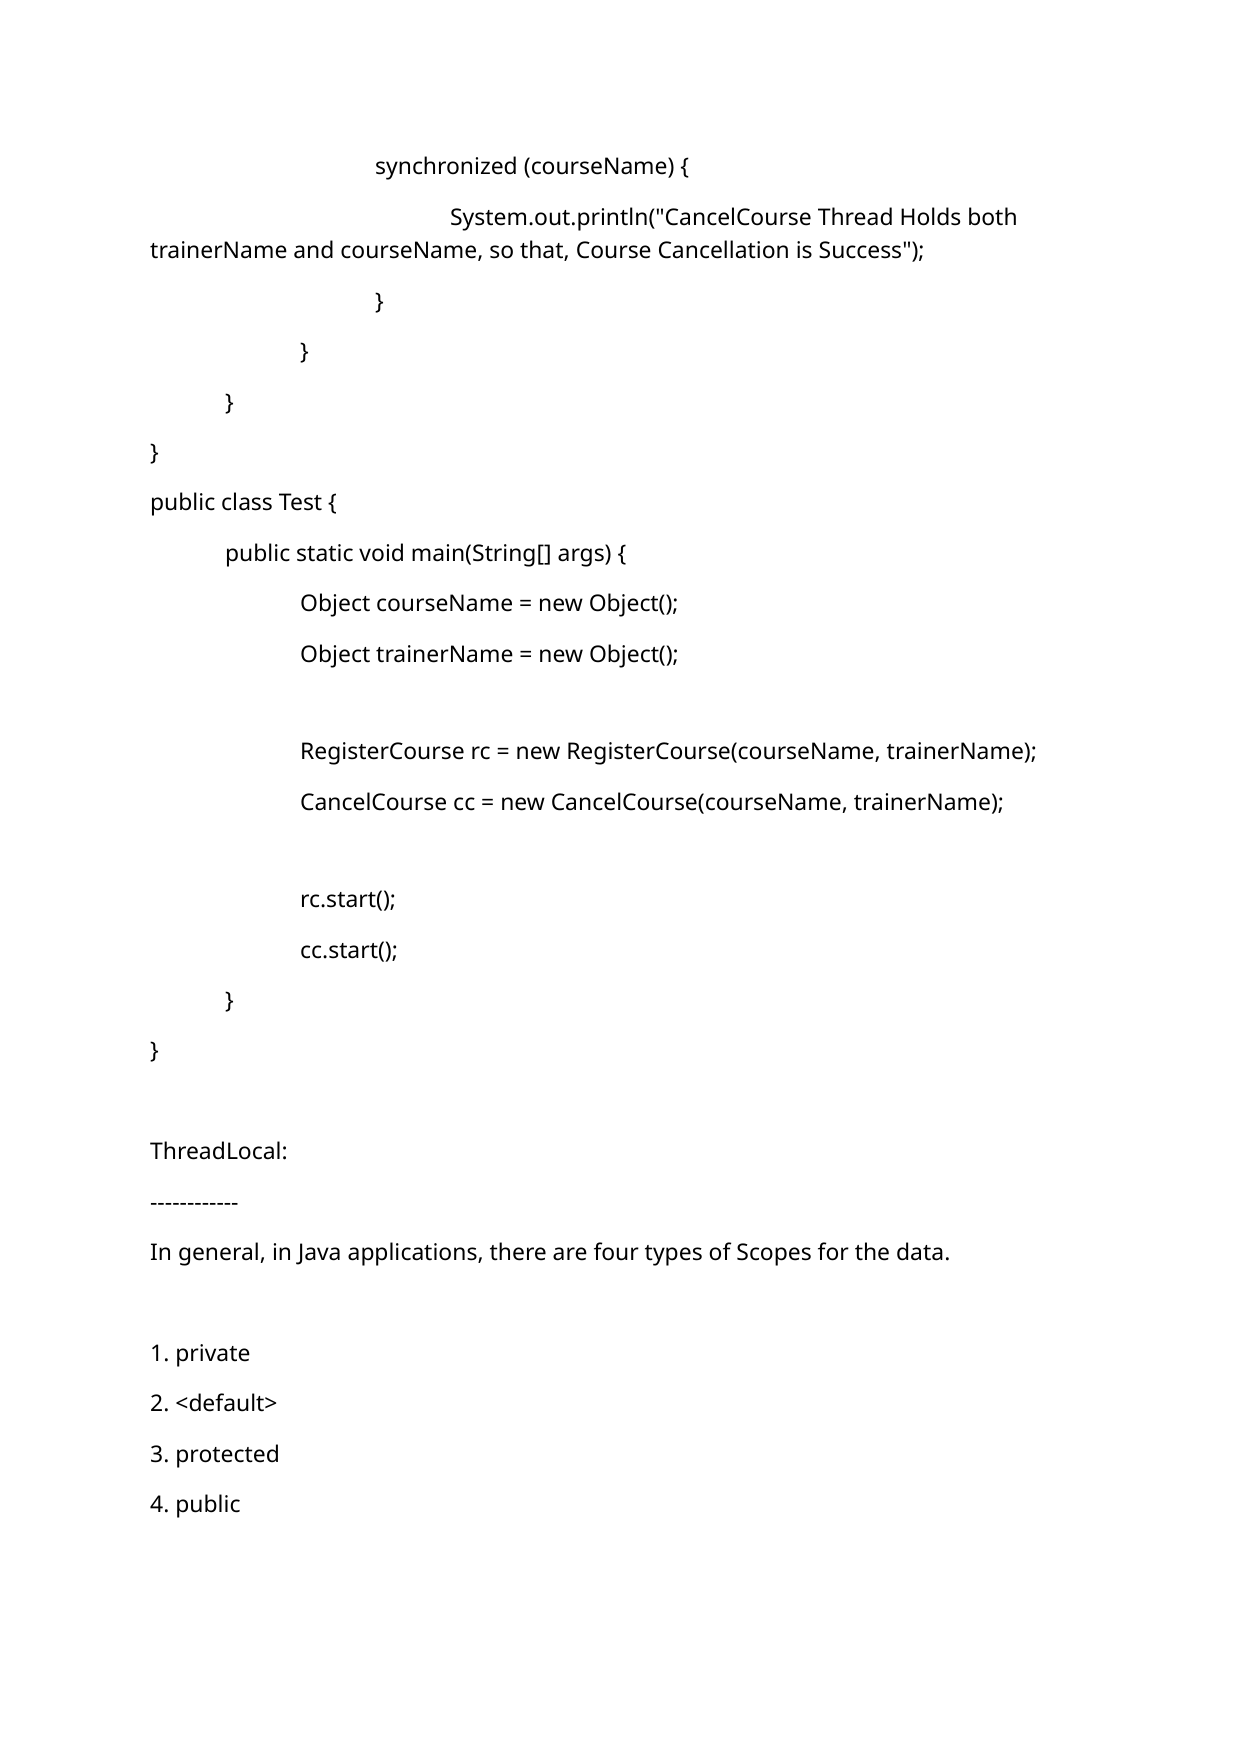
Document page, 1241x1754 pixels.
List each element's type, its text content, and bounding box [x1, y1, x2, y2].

text } [150, 984, 1090, 1015]
text } [150, 385, 1090, 417]
text public class Test { [150, 486, 1090, 517]
text } [150, 1034, 1090, 1066]
text } [150, 436, 1090, 467]
text RegisterCourse rc = new RegisterCourse(courseName, trainerName); [150, 735, 1090, 766]
text cc.start(); [150, 933, 1090, 965]
text ThreadLocal: [150, 1135, 1090, 1166]
text synchronized (courseName) { [150, 150, 1090, 181]
text Object courseName = new Object(); [150, 587, 1090, 618]
text Object trainerName = new Object(); [150, 637, 1090, 669]
text 1. private [150, 1337, 1090, 1368]
text } [150, 335, 1090, 366]
text In general, in Java applications, there are four types of Scopes for the data. [150, 1236, 1090, 1267]
text ------------ [150, 1186, 1090, 1217]
text } [150, 284, 1090, 316]
text 4. public [150, 1488, 1090, 1519]
text System.out.println("CancelCourse Thread Holds both trainerName and courseName, so that, Course Cancellation is Success"); [150, 200, 1090, 265]
text 2. <default> [150, 1387, 1090, 1418]
text CancelCourse cc = new CancelCourse(courseName, trainerName); [150, 786, 1090, 817]
text 3. protected [150, 1438, 1090, 1469]
text rc.start(); [150, 883, 1090, 914]
text public static void main(String[] args) { [150, 537, 1090, 568]
